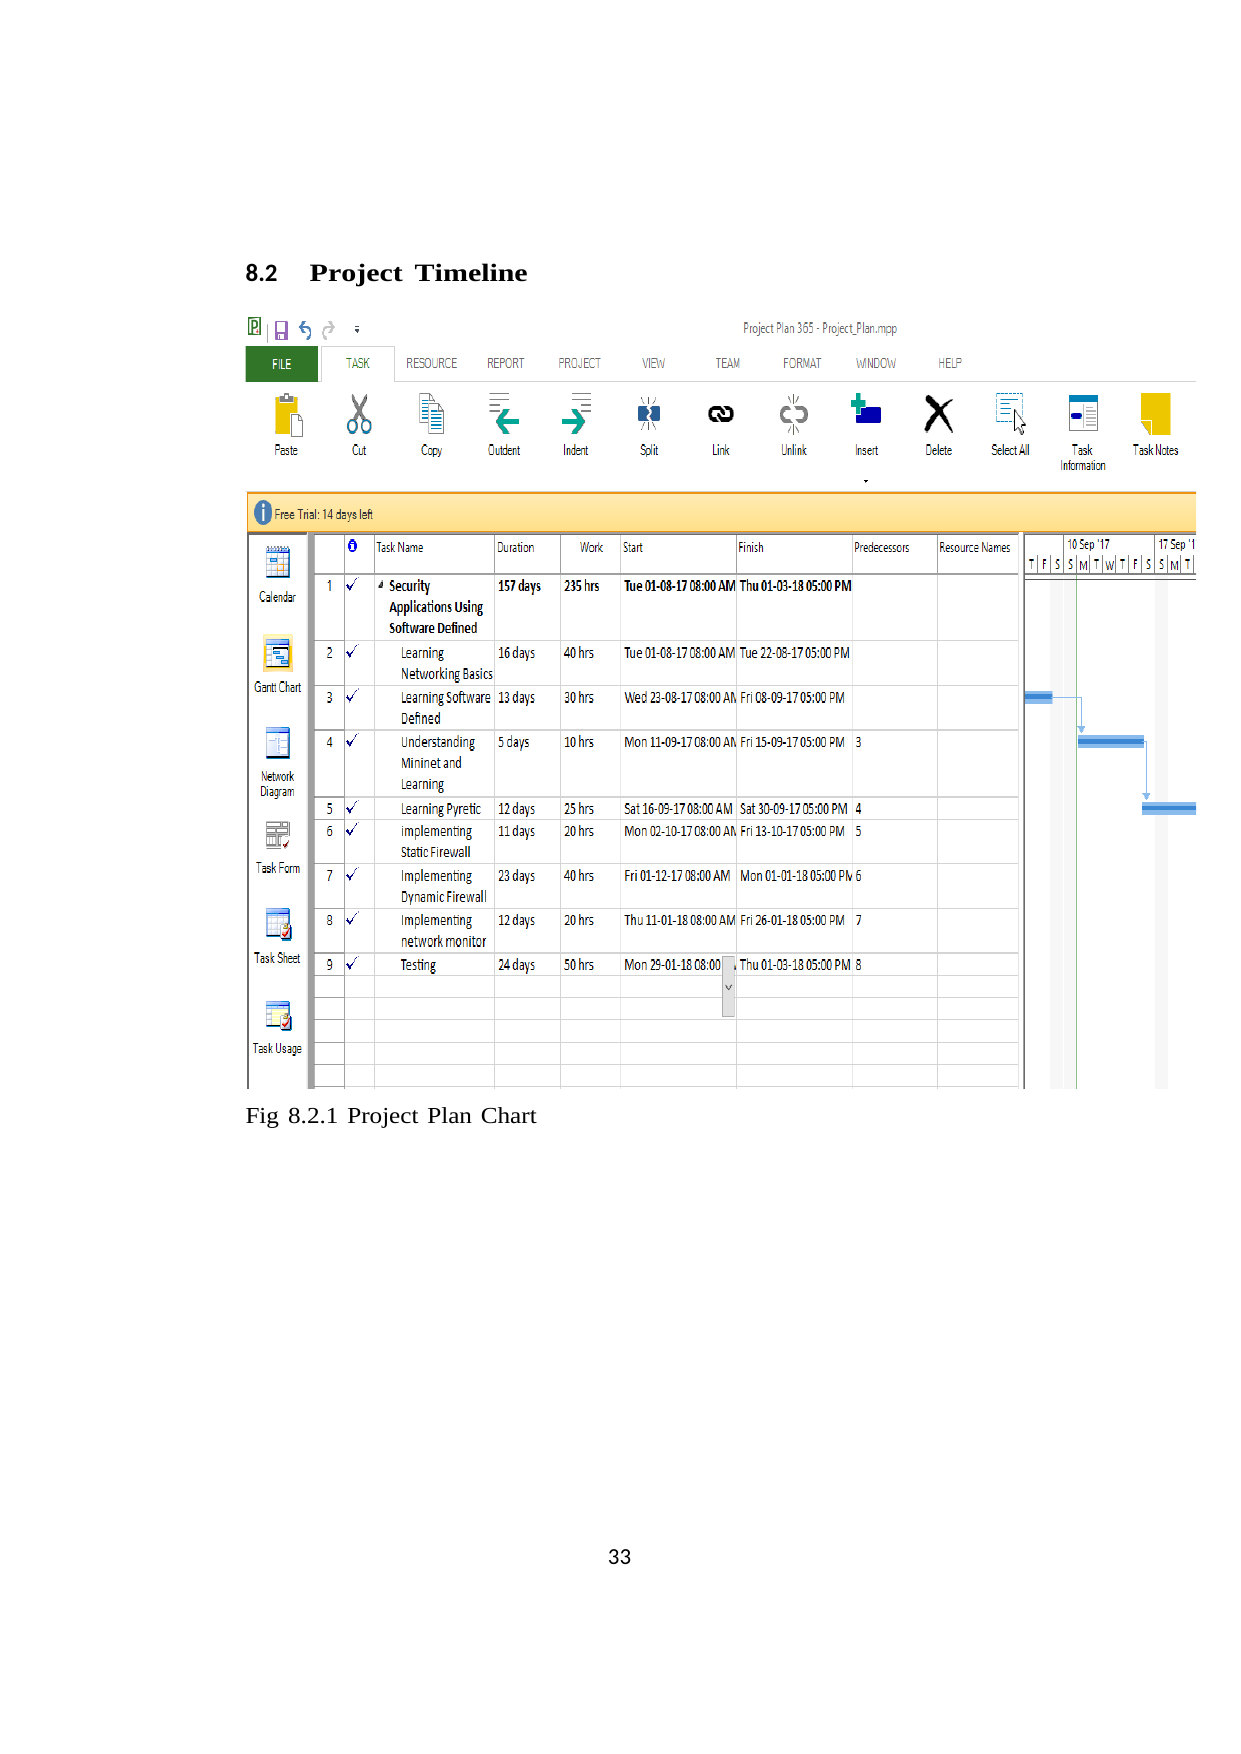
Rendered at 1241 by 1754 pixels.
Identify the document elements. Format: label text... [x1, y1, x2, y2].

picture [245, 317, 1197, 1089]
subtitle Project Timeline [245, 257, 1203, 288]
